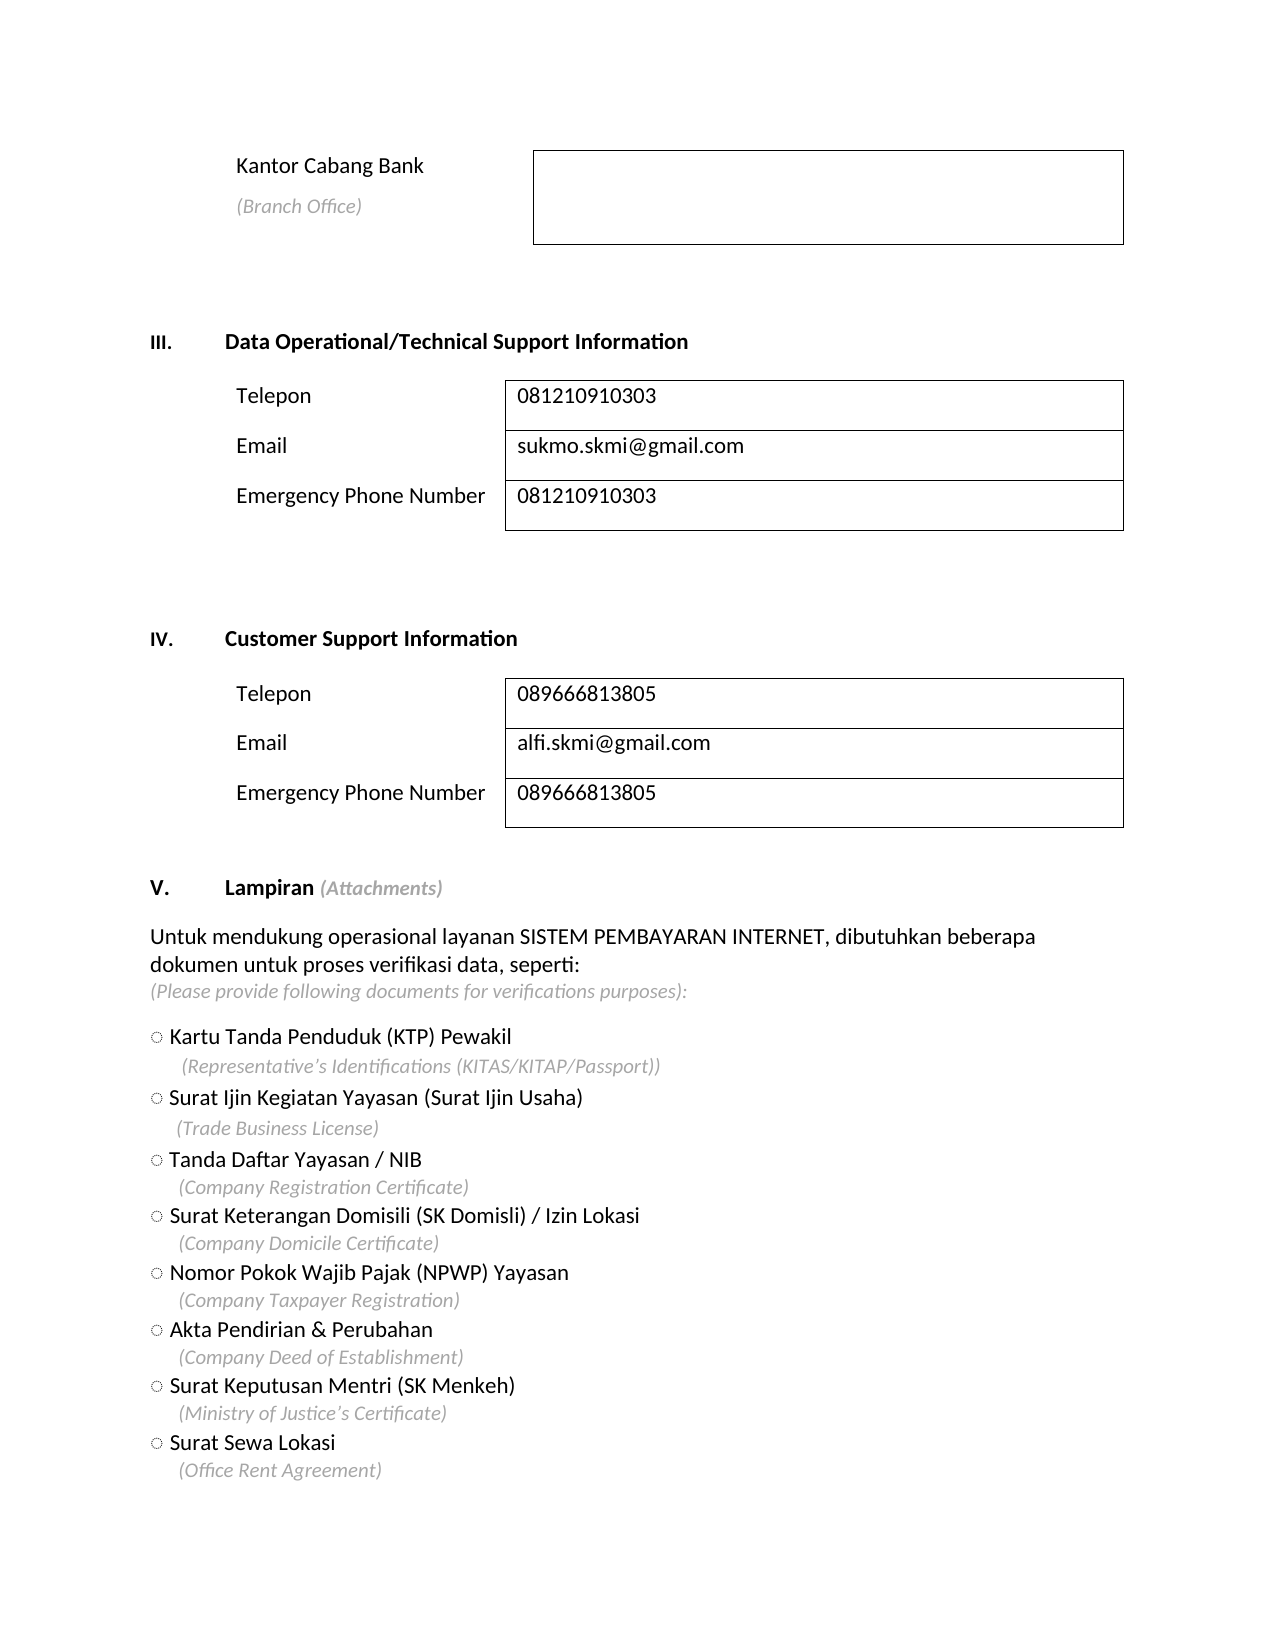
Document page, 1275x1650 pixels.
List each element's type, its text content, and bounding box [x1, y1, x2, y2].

table_cell [534, 151, 1123, 244]
table_cell sukmo.skmi@gmail.com [506, 431, 1123, 480]
text (Company Registration Certificate) [150, 1174, 1125, 1199]
list 󠄀 Akta Pendirian & Perubahan [150, 1313, 1125, 1344]
table_cell alfi.skmi@gmail.com [506, 729, 1123, 777]
table_header Telepon [225, 380, 505, 430]
list (Company Deed of Establishment) [150, 1344, 1125, 1369]
text 󠄀 Surat Sewa Lokasi [150, 1426, 1125, 1457]
table_header 081210910303 [506, 381, 1123, 430]
table_cell Kantor Cabang Bank (Branch Office) [225, 150, 533, 244]
text (Ministry of Justice’s Certificate) [150, 1401, 1125, 1426]
text (Trade Business License) [150, 1115, 1125, 1141]
table_cell 089666813805 [506, 779, 1123, 827]
text (Company Taxpayer Registration) [150, 1287, 1125, 1313]
list 󠄀 Surat Keputusan Mentri (SK Menkeh) [150, 1369, 1125, 1401]
text (Please provide following documents for verifications purposes): [150, 978, 1125, 1003]
table_cell Email [225, 728, 505, 777]
table_cell Emergency Phone Number [225, 480, 505, 530]
text (Office Rent Agreement) [150, 1457, 1125, 1483]
list Data Operational/Technical Support Information [150, 327, 1125, 355]
text 󠄀 Nomor Pokok Wajib Pajak (NPWP) Yayasan [150, 1256, 1125, 1287]
text 󠄀 Tanda Daftar Yayasan / NIB [150, 1143, 1125, 1174]
table_header 089666813805 [506, 679, 1123, 727]
text Untuk mendukung operasional layanan SISTEM PEMBAYARAN INTERNET, dibutuhkan beberapa dokumen untuk proses verifikasi data, seperti: [150, 922, 1125, 978]
text (Company Domicile Certificate) [150, 1231, 1125, 1256]
text (Representative’s Identifications (KITAS/KITAP/Passport)) [150, 1054, 1125, 1079]
table_cell Emergency Phone Number [225, 778, 505, 827]
table_header Telepon [225, 678, 505, 727]
text 󠄀 Surat Ijin Kegiatan Yayasan (Surat Ijin Usaha) [150, 1081, 1125, 1113]
list Customer Support Information [150, 624, 1125, 653]
text 󠄀 Surat Keterangan Domisili (SK Domisli) / Izin Lokasi [150, 1199, 1125, 1231]
text 󠄀 Kartu Tanda Penduduk (KTP) Pewakil [150, 1020, 1125, 1051]
table_cell Email [225, 430, 505, 480]
list Lampiran (Attachments) [150, 873, 1125, 901]
table_cell 081210910303 [506, 481, 1123, 530]
